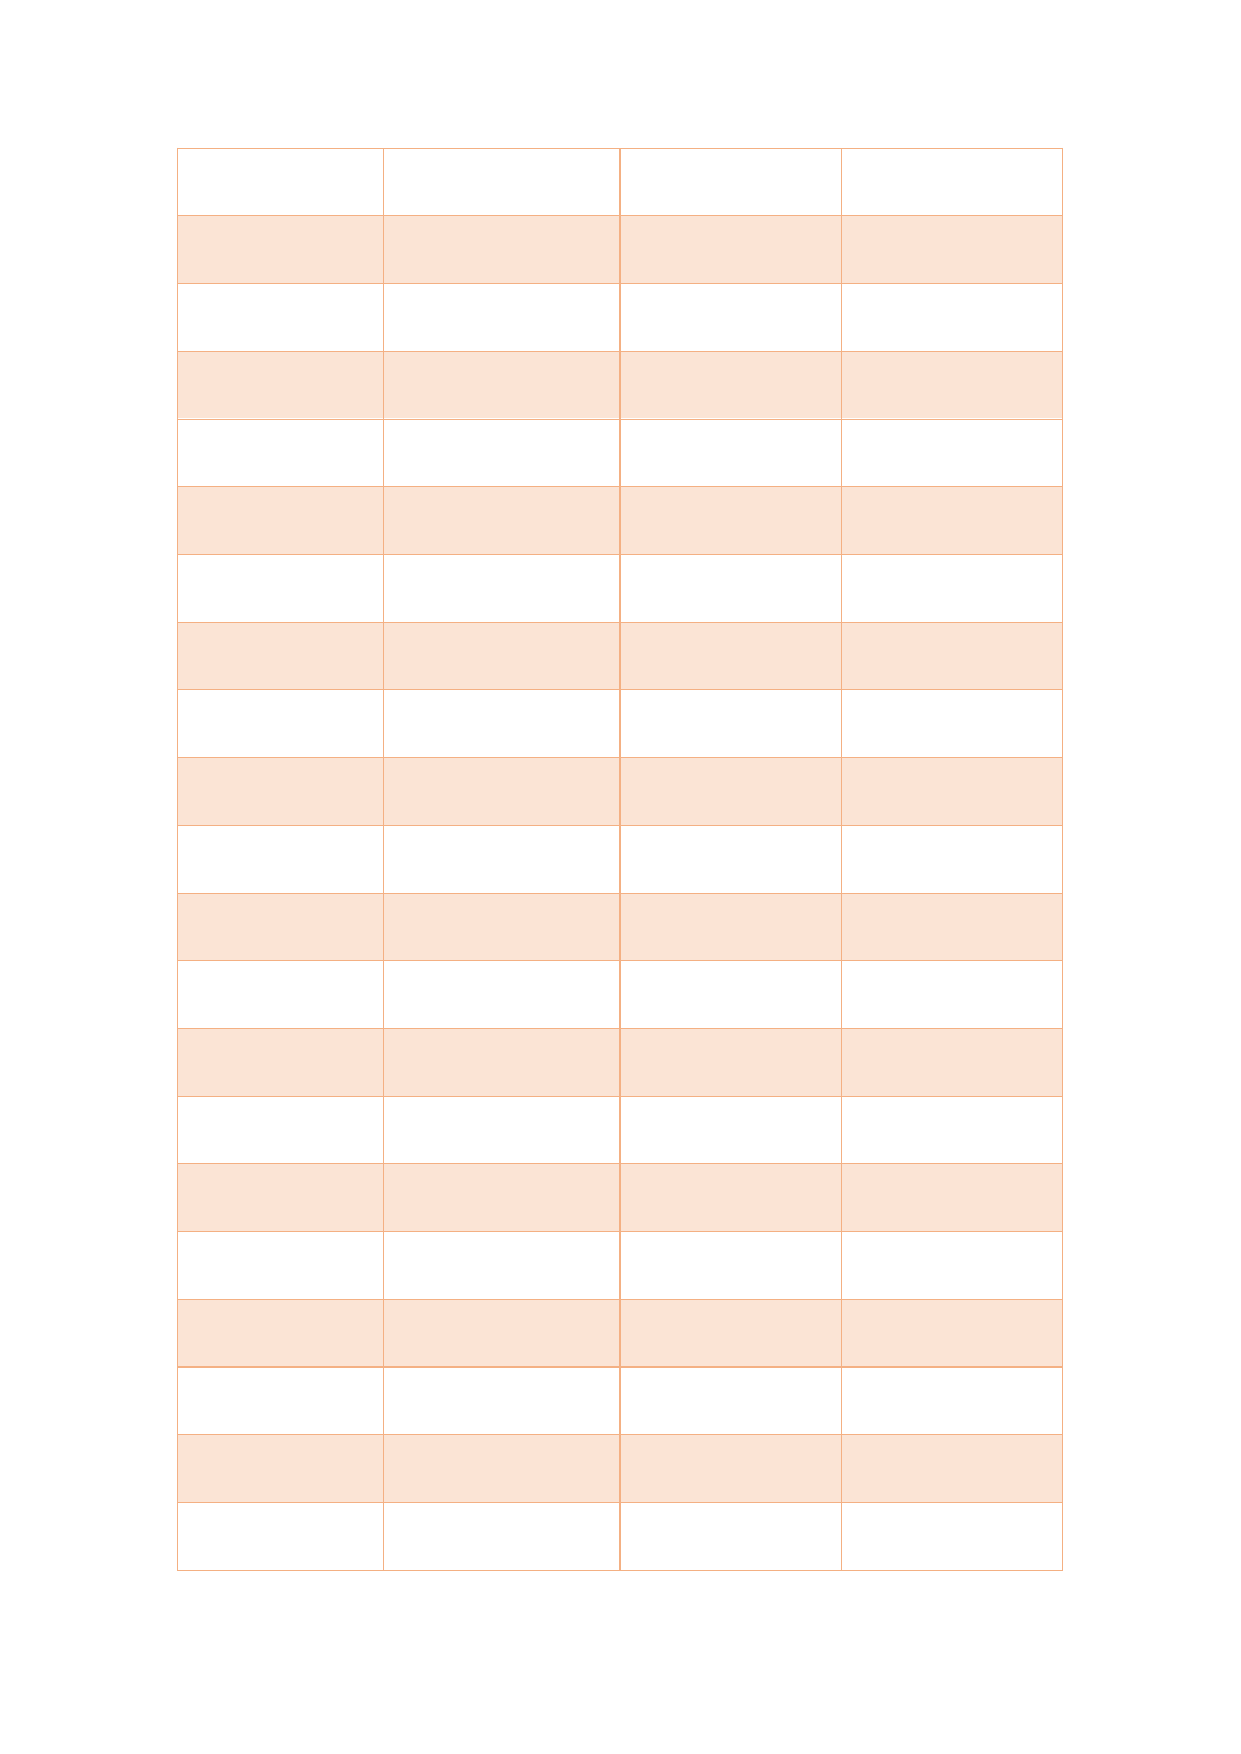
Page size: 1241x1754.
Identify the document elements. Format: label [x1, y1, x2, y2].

table_cell [621, 758, 841, 825]
table_cell [621, 690, 841, 757]
table_cell [384, 487, 619, 554]
table_cell [842, 1164, 1062, 1231]
table_cell [178, 1232, 383, 1299]
table_cell [621, 1300, 841, 1366]
table_cell [842, 690, 1062, 757]
table_cell [384, 216, 619, 283]
table_cell [842, 1300, 1062, 1366]
table_cell [842, 284, 1062, 351]
table_cell [842, 555, 1062, 622]
table_cell [621, 487, 841, 554]
table_cell [842, 149, 1062, 215]
table_cell [621, 1164, 841, 1231]
table_cell [178, 420, 383, 486]
table_cell [178, 894, 383, 960]
table_cell [621, 216, 841, 283]
table_cell [178, 555, 383, 622]
table_cell [178, 284, 383, 351]
table_cell [842, 1503, 1062, 1569]
table_cell [384, 1435, 619, 1502]
table_cell [842, 487, 1062, 554]
table_cell [384, 623, 619, 689]
table_cell [384, 961, 619, 1028]
table_cell [842, 826, 1062, 892]
table_cell [842, 420, 1062, 486]
table_cell [621, 352, 841, 418]
table_cell [178, 1435, 383, 1502]
table_cell [621, 623, 841, 689]
table_cell [178, 1503, 383, 1569]
table_cell [178, 1300, 383, 1366]
table_cell [621, 555, 841, 622]
table_cell [621, 961, 841, 1028]
table_cell [178, 690, 383, 757]
table_cell [384, 555, 619, 622]
table_cell [842, 1029, 1062, 1096]
table_cell [384, 894, 619, 960]
table_cell [178, 216, 383, 283]
table_cell [178, 1368, 383, 1434]
table_cell [621, 1368, 841, 1434]
table_cell [178, 1097, 383, 1163]
table_cell [842, 894, 1062, 960]
table_cell [178, 758, 383, 825]
table_cell [384, 1029, 619, 1096]
table_cell [621, 149, 841, 215]
table_cell [384, 690, 619, 757]
table_cell [384, 1503, 619, 1569]
table_cell [178, 1164, 383, 1231]
table_cell [384, 1300, 619, 1366]
table_cell [178, 487, 383, 554]
table_cell [384, 352, 619, 418]
table_cell [384, 758, 619, 825]
table_cell [842, 1097, 1062, 1163]
table_cell [842, 1232, 1062, 1299]
table_cell [384, 1164, 619, 1231]
table_cell [178, 826, 383, 892]
table_cell [621, 1029, 841, 1096]
table_cell [621, 1232, 841, 1299]
table_cell [621, 284, 841, 351]
table_cell [842, 758, 1062, 825]
table_cell [621, 420, 841, 486]
table_cell [384, 149, 619, 215]
table_cell [842, 352, 1062, 418]
table_cell [384, 826, 619, 892]
table_cell [384, 284, 619, 351]
table_cell [178, 352, 383, 418]
table_cell [178, 623, 383, 689]
table_cell [621, 826, 841, 892]
table_cell [621, 894, 841, 960]
table_cell [384, 1368, 619, 1434]
table_cell [384, 1097, 619, 1163]
table_cell [384, 1232, 619, 1299]
table_cell [384, 420, 619, 486]
table_cell [621, 1097, 841, 1163]
table_cell [842, 1435, 1062, 1502]
table_cell [842, 961, 1062, 1028]
table_cell [842, 1368, 1062, 1434]
table_cell [842, 216, 1062, 283]
table_cell [178, 149, 383, 215]
table_cell [621, 1503, 841, 1569]
table_cell [178, 1029, 383, 1096]
table_cell [842, 623, 1062, 689]
table_cell [621, 1435, 841, 1502]
table_cell [178, 961, 383, 1028]
